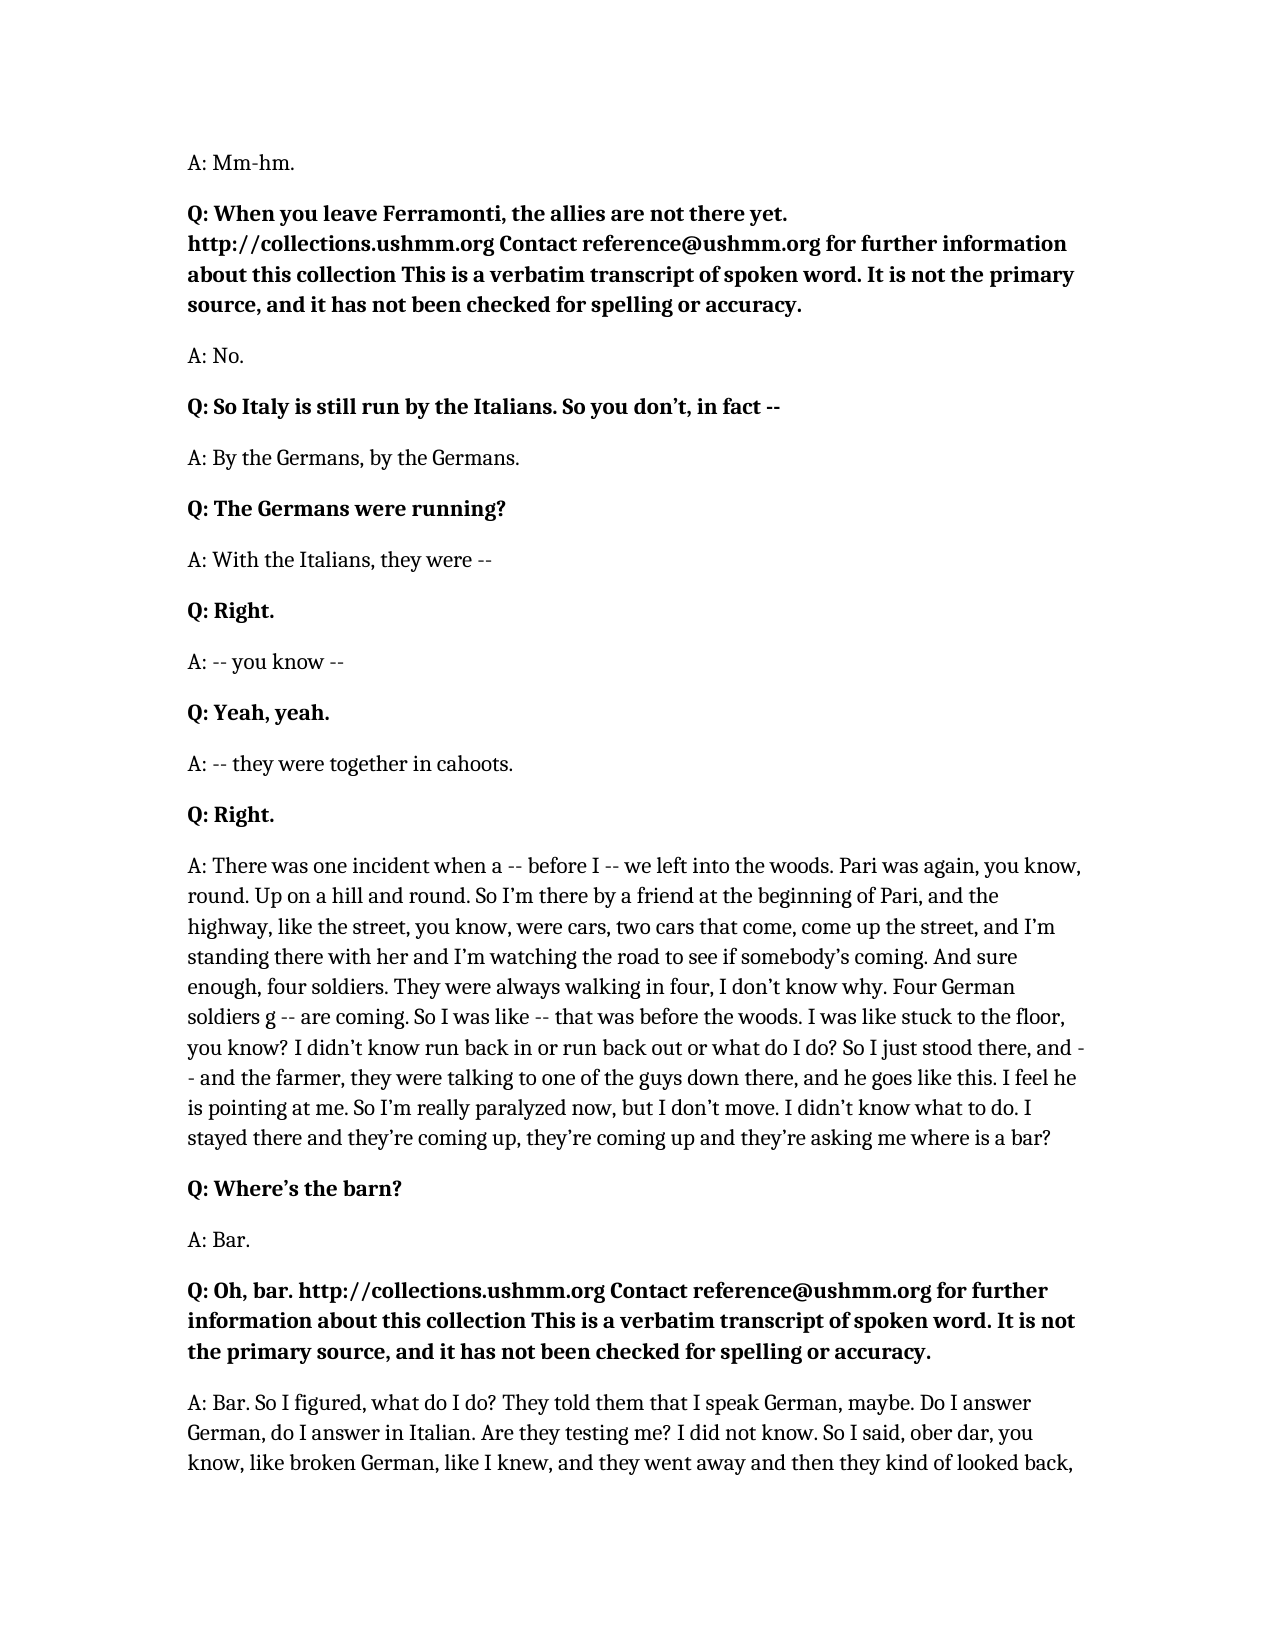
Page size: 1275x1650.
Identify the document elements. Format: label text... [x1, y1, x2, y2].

text A: By the Germans, by the Germans. [187, 445, 1087, 471]
text Q: Oh, bar. http://collections.ushmm.org Contact reference@ushmm.org for further information about this collection This is a verbatim transcript of spoken word. It is not the primary source, and it has not been checked for spelling or accuracy. [187, 1278, 1087, 1365]
text Q: When you leave Ferramonti, the allies are not there yet. http://collections.ushmm.org Contact reference@ushmm.org for further information about this collection This is a verbatim transcript of spoken word. It is not the primary source, and it has not been checked for spelling or accuracy. [187, 201, 1087, 318]
text A: There was one incident when a -- before I -- we left into the woods. Pari was again, you know, round. Up on a hill and round. So I’m there by a friend at the beginning of Pari, and the highway, like the street, you know, were cars, two cars that come, come up the street, and I’m standing there with her and I’m watching the road to see if somebody’s coming. And sure enough, four soldiers. They were always walking in four, I don’t know why. Four German soldiers g -- are coming. So I was like -- that was before the woods. I was like stuck to the floor, you know? I didn’t know run back in or run back out or what do I do? So I just stood there, and - - and the farmer, they were talking to one of the guys down there, and he goes like this. I feel he is pointing at me. So I’m really paralyzed now, but I don’t move. I didn’t know what to do. I stayed there and they’re coming up, they’re coming up and they’re asking me where is a bar? [187, 853, 1087, 1151]
text Q: Where’s the barn? [187, 1176, 1087, 1202]
text A: -- you know -- [187, 649, 1087, 675]
text Q: Yeah, yeah. [187, 700, 1087, 726]
text Q: The Germans were running? [187, 496, 1087, 522]
text A: With the Italians, they were -- [187, 547, 1087, 573]
text A: Bar. [187, 1227, 1087, 1253]
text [187, 1389, 1087, 1476]
text Q: Right. [187, 598, 1087, 624]
text Q: Right. [187, 802, 1087, 828]
text A: No. [187, 343, 1087, 369]
text A: -- they were together in cahoots. [187, 751, 1087, 777]
text Q: So Italy is still run by the Italians. So you don’t, in fact -- [187, 394, 1087, 420]
text A: Mm-hm. [187, 150, 1087, 176]
